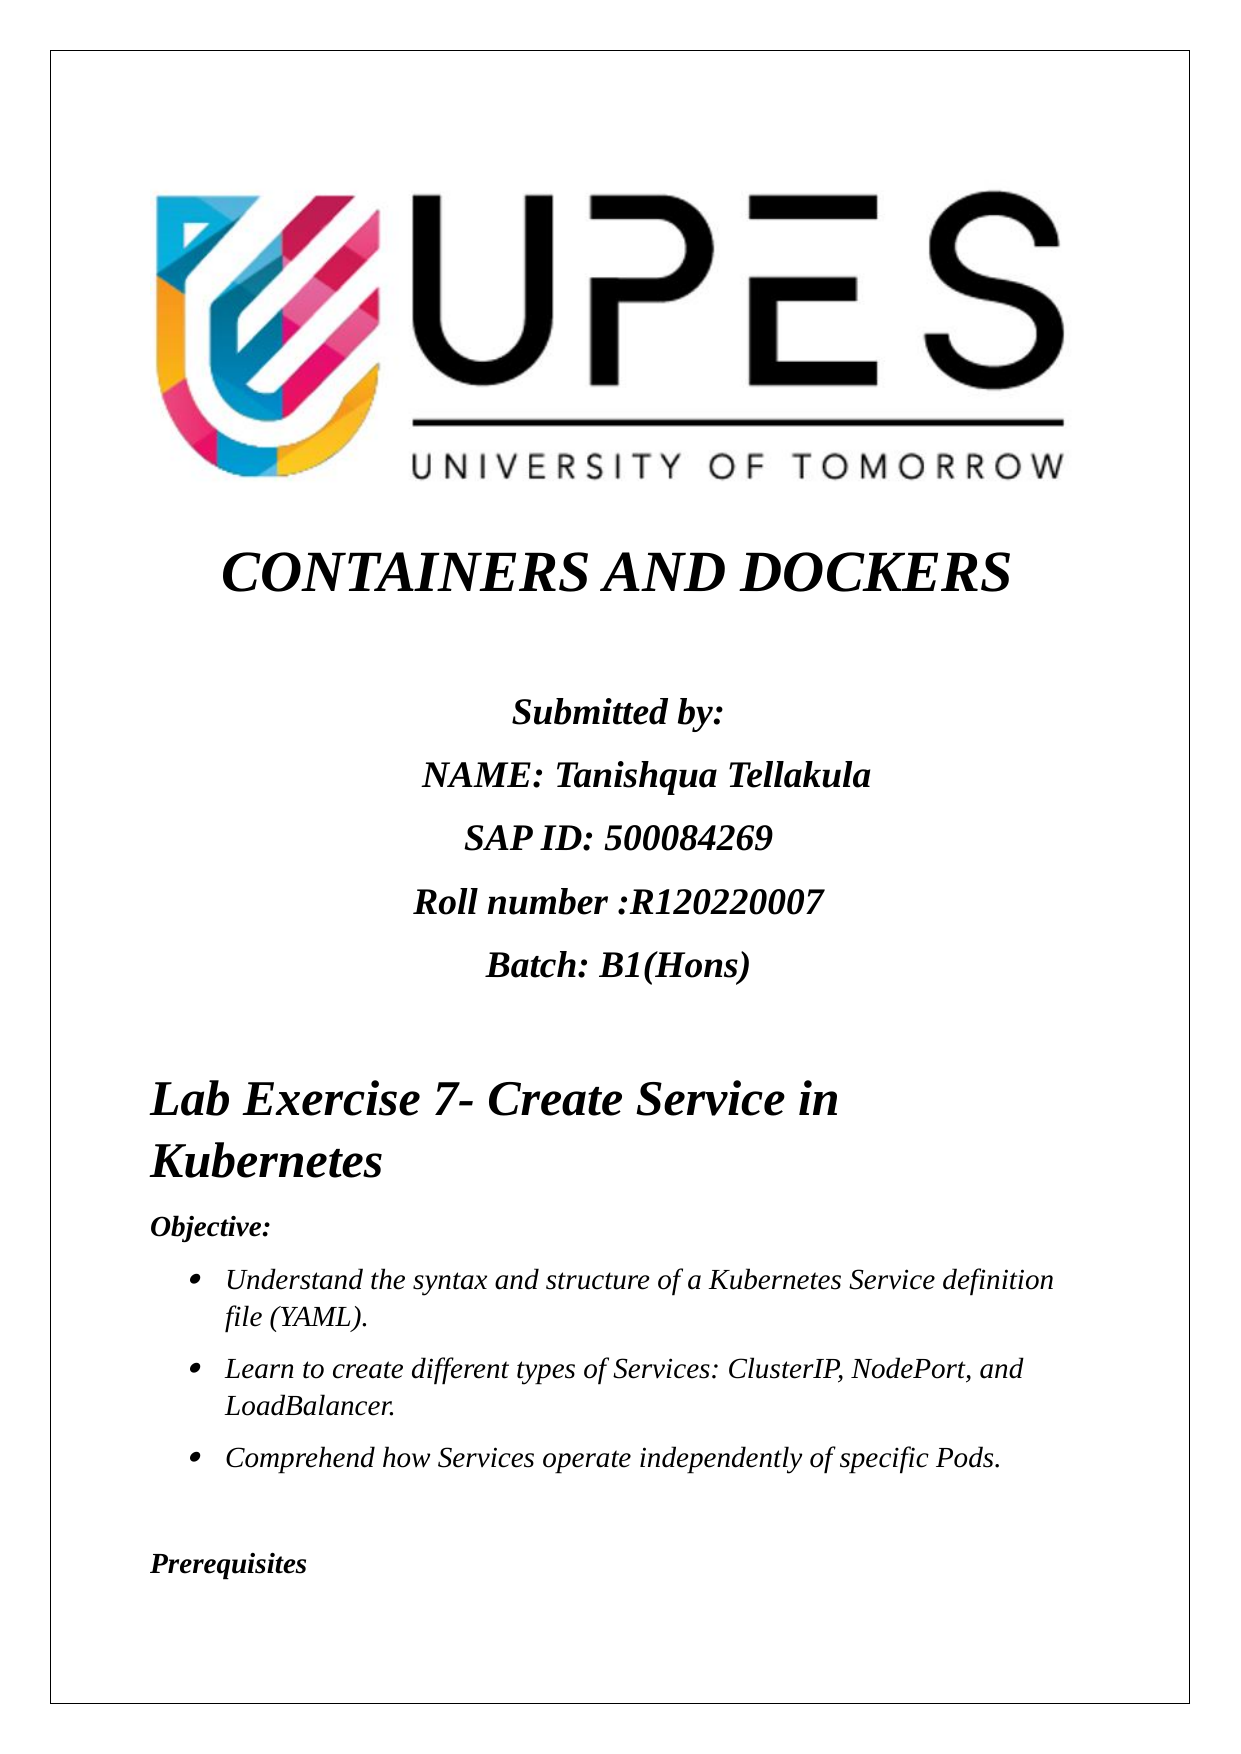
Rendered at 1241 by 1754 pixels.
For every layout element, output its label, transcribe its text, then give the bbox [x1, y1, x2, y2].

text Batch: B1(Hons) [150, 942, 1090, 985]
text CONTAINERS AND DOCKERS [150, 537, 1090, 604]
list Comprehend how Services operate independently of specific Pods. [187, 1441, 1090, 1474]
text Objective: [150, 1209, 1090, 1243]
list Understand the syntax and structure of a Kubernetes Service definition file (YAML). [187, 1262, 1090, 1332]
text SAP ID: 500084269 [150, 816, 1090, 859]
list Learn to create different types of Services: ClusterIP, NodePort, and LoadBalancer. [187, 1351, 1090, 1421]
text Prerequisites [150, 1546, 1090, 1580]
text Roll number :R120220007 [150, 879, 1090, 922]
text NAME: Tanishqua Tellakula [150, 753, 1090, 796]
picture [150, 150, 1091, 519]
text Lab Exercise 7- Create Service in Kubernetes [150, 1069, 1090, 1188]
text Submitted by: [150, 689, 1090, 732]
